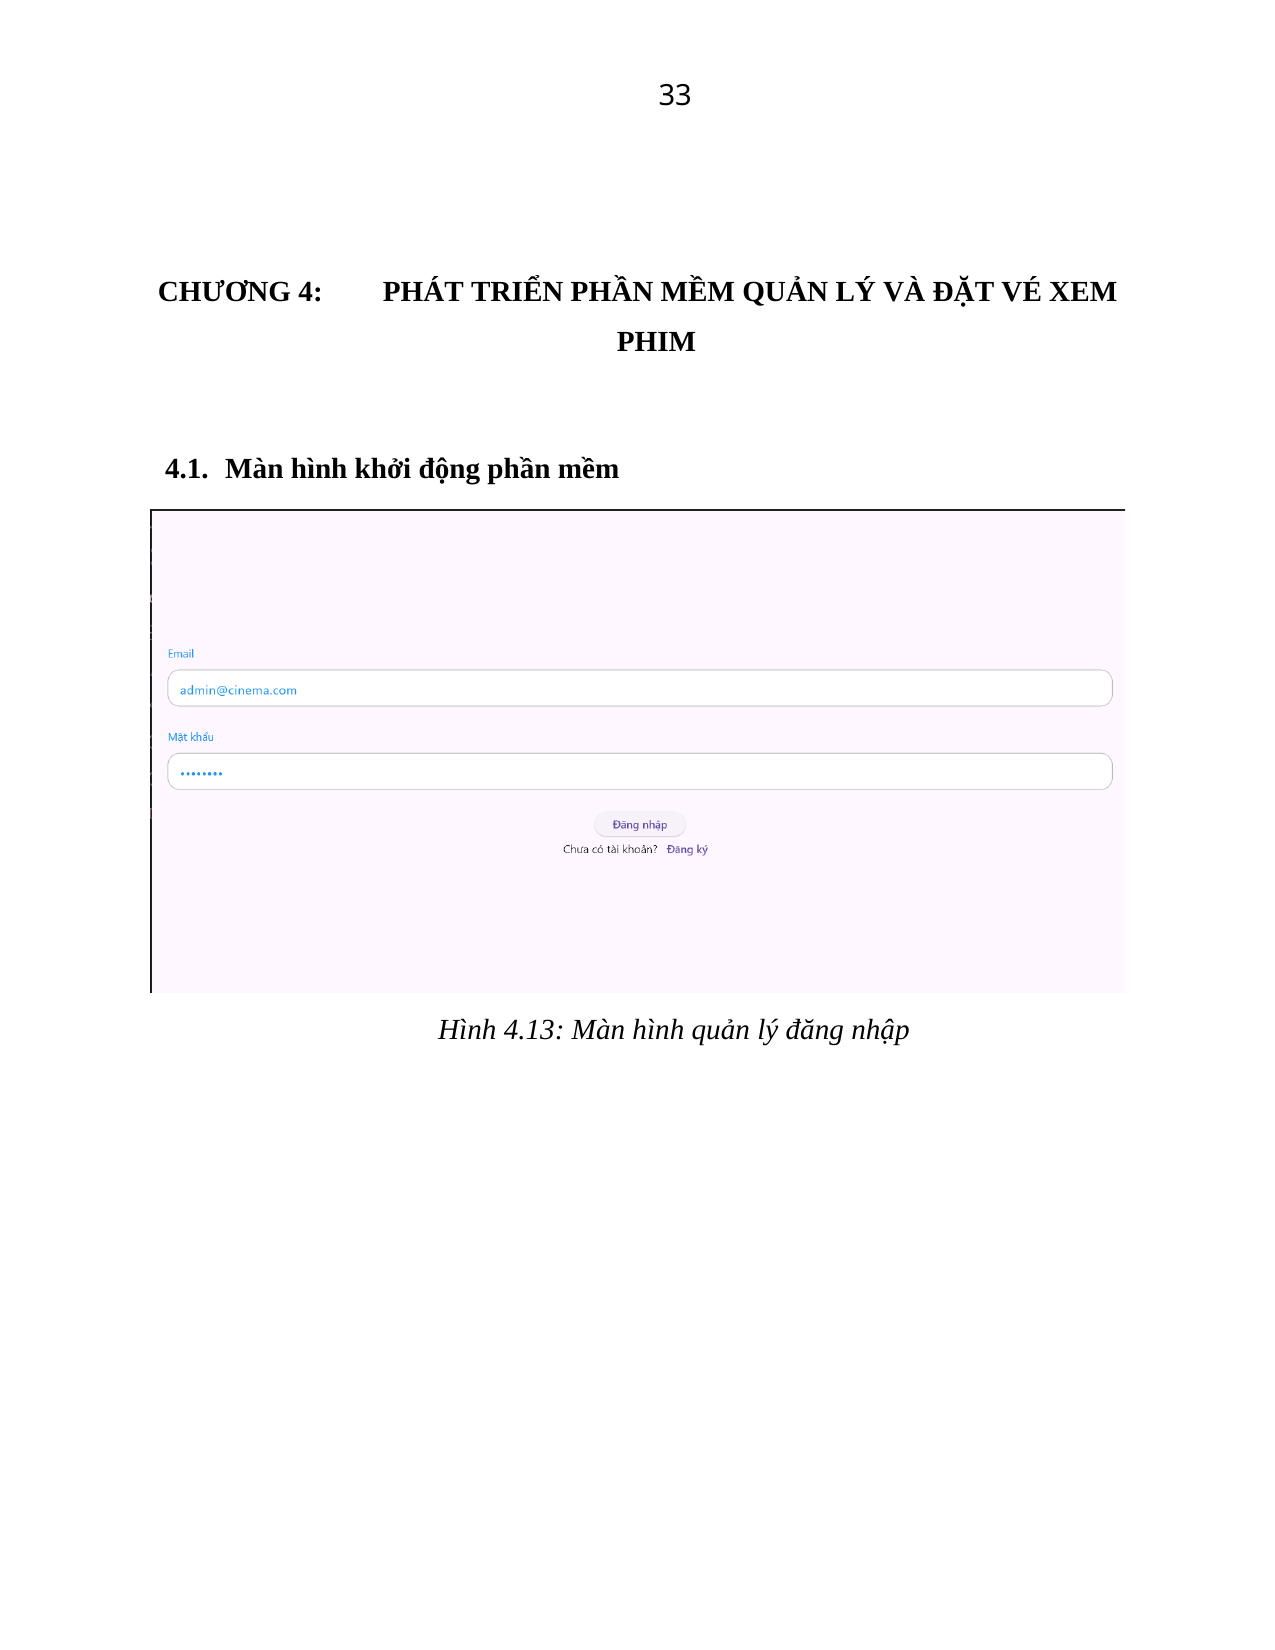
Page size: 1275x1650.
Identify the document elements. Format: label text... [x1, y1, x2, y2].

picture [150, 509, 1125, 993]
subtitle PHÁT TRIỂN PHẦN MỀM QUẢN LÝ VÀ ĐẶT VÉ XEM PHIM [150, 274, 1125, 358]
subtitle Màn hình khởi động phần mềm [165, 451, 1125, 484]
